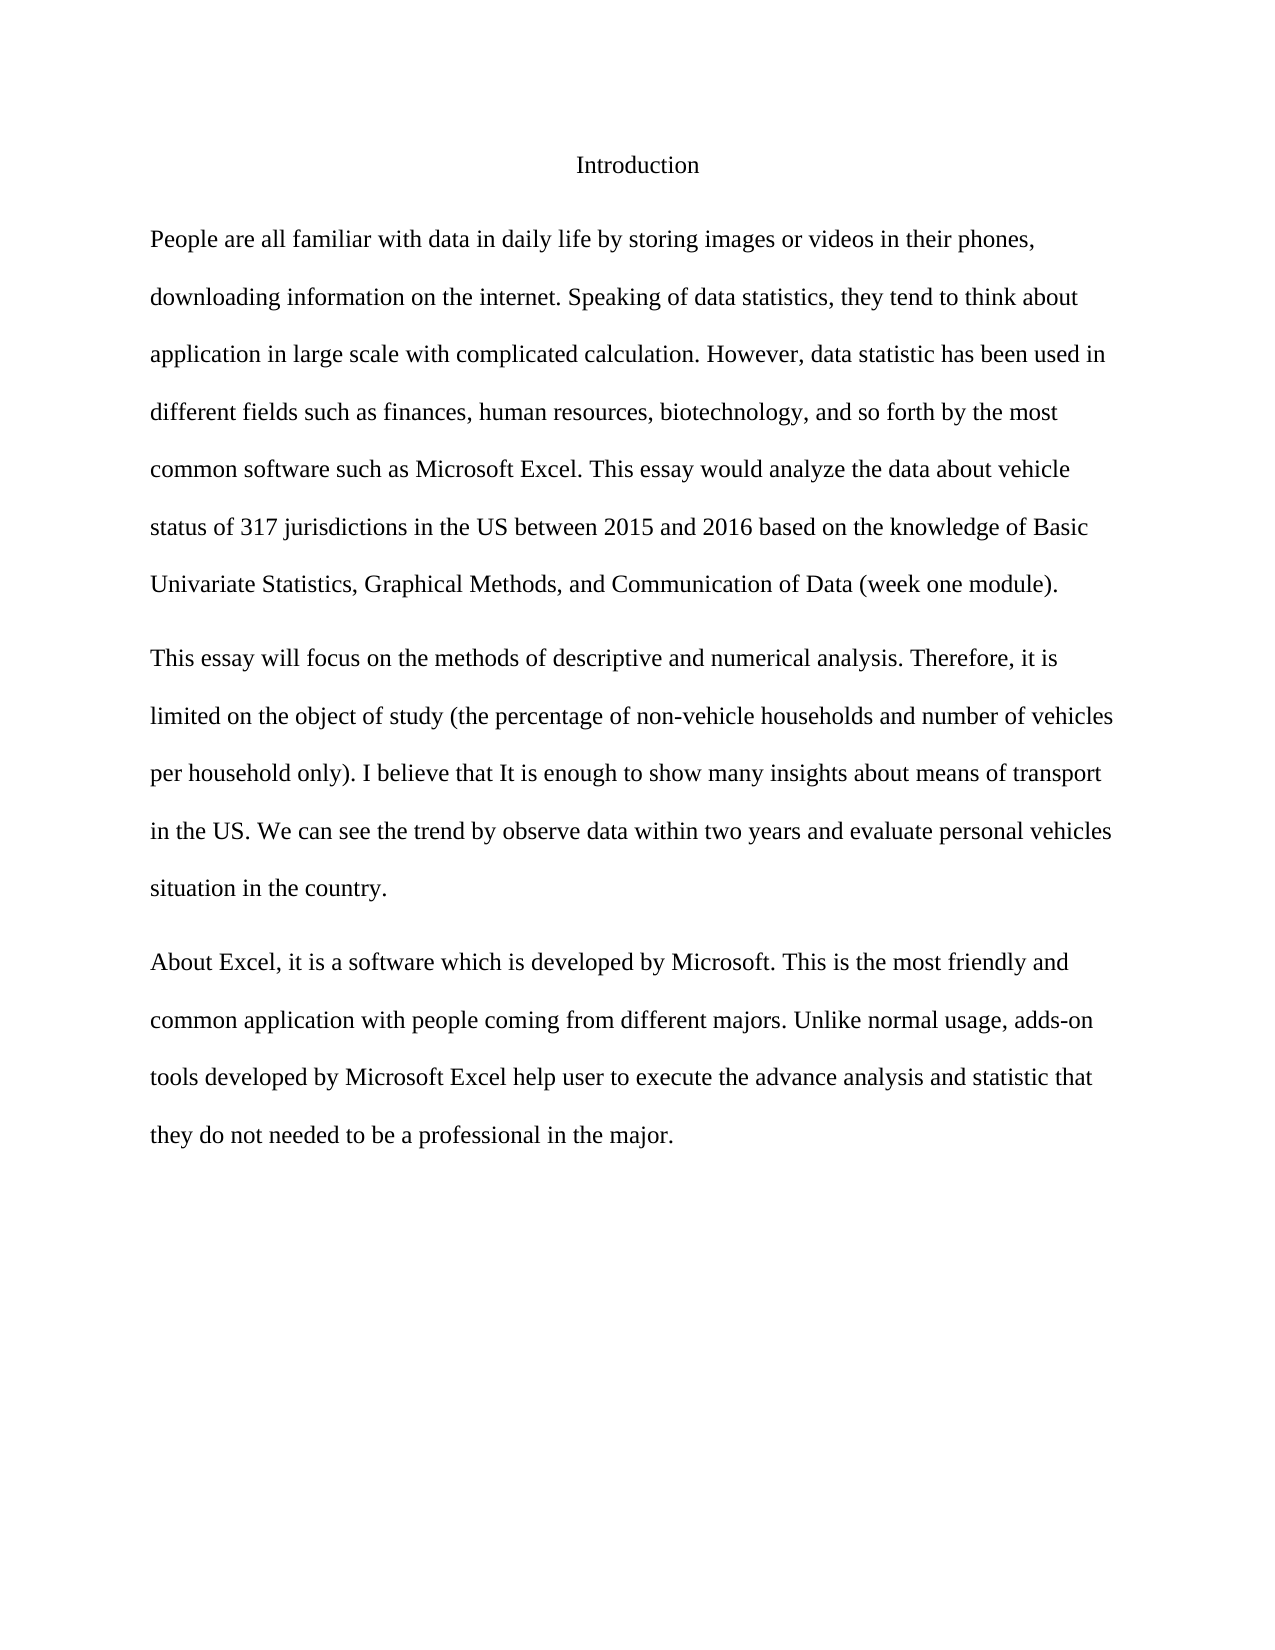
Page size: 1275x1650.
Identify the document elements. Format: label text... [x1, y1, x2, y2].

text This essay will focus on the methods of descriptive and numerical analysis. Therefore, it is limited on the object of study (the percentage of non-vehicle households and number of vehicles per household only). I believe that It is enough to show many insights about means of transport in the US. We can see the trend by observe data within two years and evaluate personal vehicles situation in the country. [150, 643, 1125, 902]
text Introduction [150, 150, 1125, 179]
text About Excel, it is a software which is developed by Microsoft. This is the most friendly and common application with people coming from different majors. Unlike normal usage, adds-on tools developed by Microsoft Excel help user to execute the advance analysis and statistic that they do not needed to be a professional in the major. [150, 947, 1125, 1149]
text People are all familiar with data in daily life by storing images or videos in their phones, downloading information on the internet. Speaking of data statistics, they tend to think about application in large scale with complicated calculation. However, data statistic has been used in different fields such as finances, human resources, biotechnology, and so forth by the most common software such as Microsoft Excel. This essay would analyze the data about vehicle status of 317 jurisdictions in the US between 2015 and 2016 based on the knowledge of Basic Univariate Statistics, Graphical Methods, and Communication of Data (week one module). [150, 224, 1125, 598]
